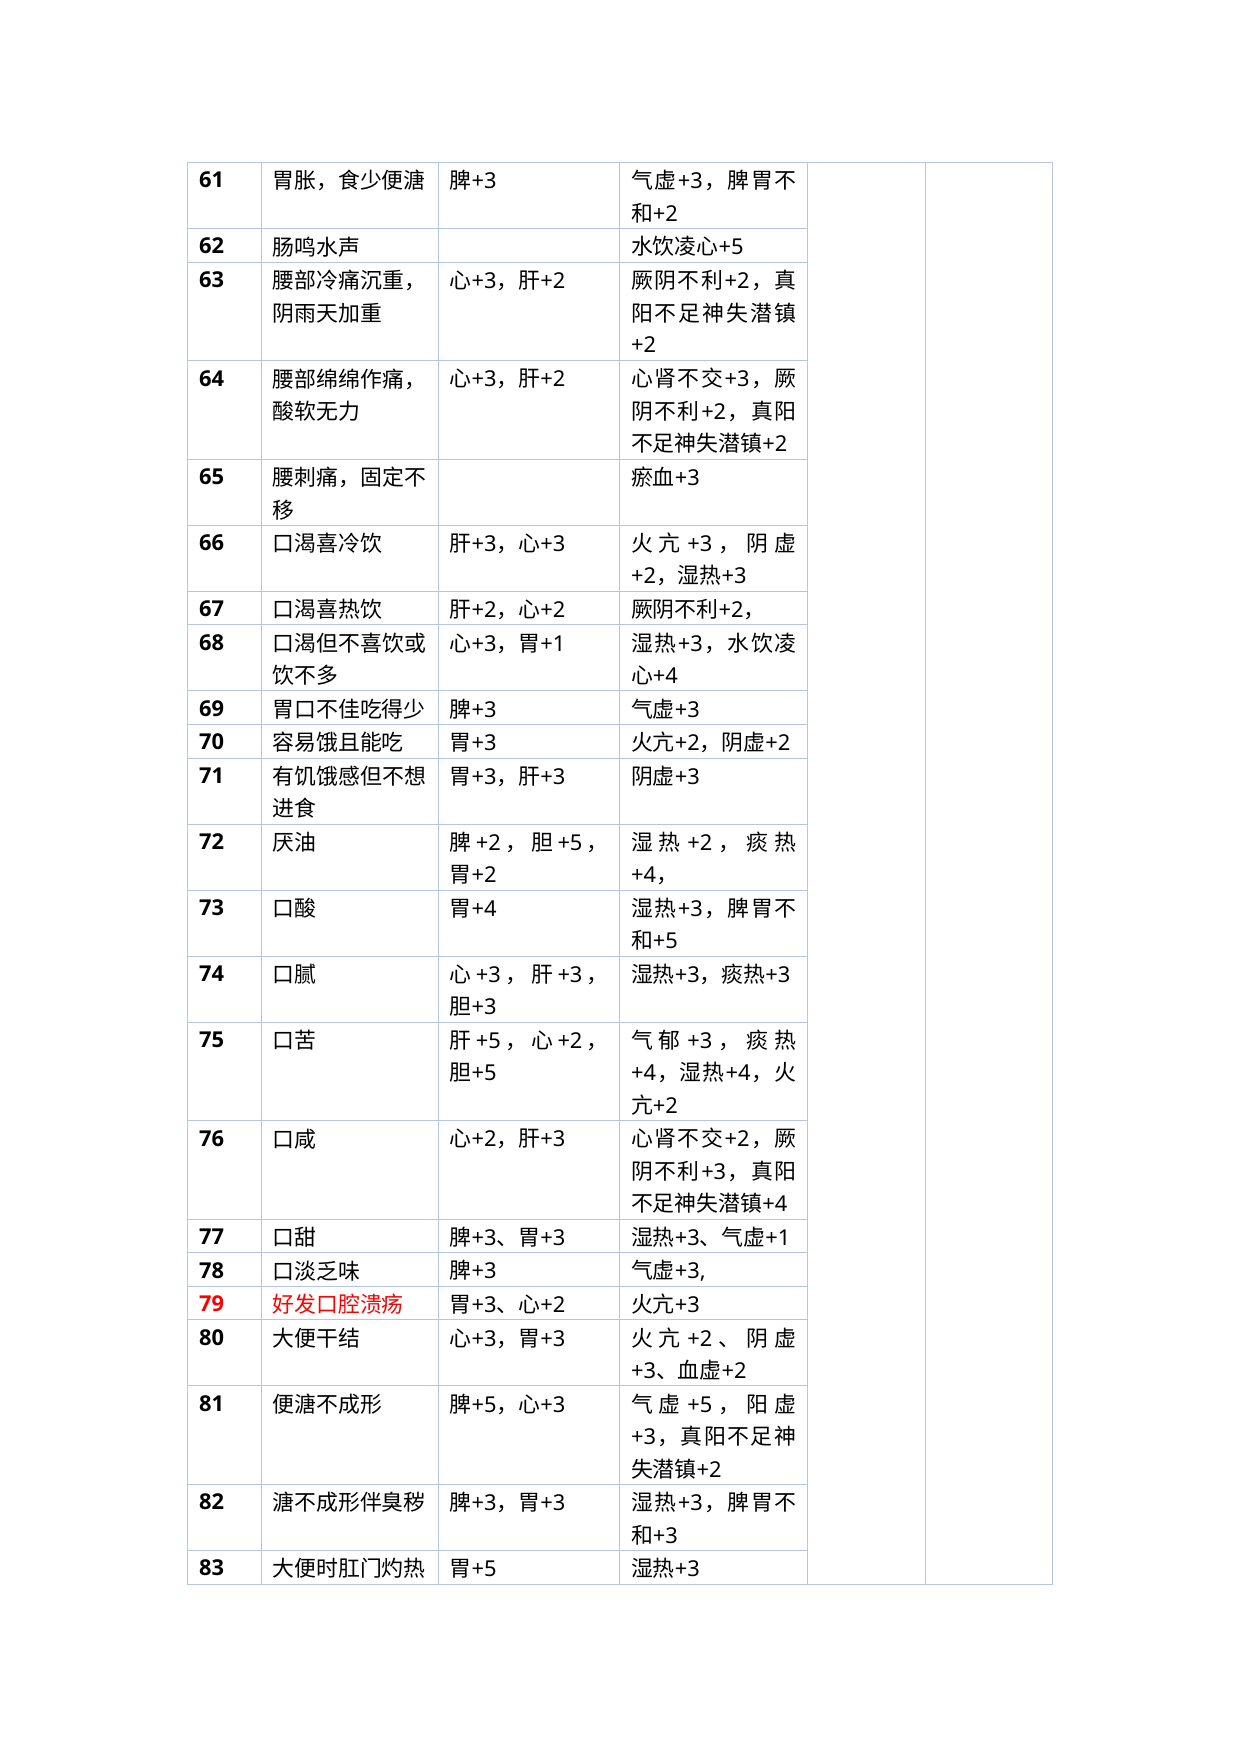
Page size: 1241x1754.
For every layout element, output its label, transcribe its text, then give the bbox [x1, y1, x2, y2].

table_cell 口淡乏味 [262, 1253, 438, 1286]
table_cell 气虚+3，脾胃不和+2 [620, 163, 807, 228]
table_cell 心+3，肝+3，胆+3 [439, 957, 619, 1022]
table_cell 69 [188, 691, 261, 724]
table_cell 心+3，胃+1 [439, 625, 619, 690]
table_cell 胃+5 [439, 1551, 619, 1583]
table_cell 62 [188, 229, 261, 262]
table_cell 脾+3、胃+3 [439, 1220, 619, 1252]
table_cell 心+3，肝+2 [439, 263, 619, 360]
table_cell 肠鸣水声 [262, 229, 438, 262]
table_cell 70 [188, 725, 261, 757]
table_cell 便溏不成形 [262, 1386, 438, 1484]
table_cell 湿热+3，痰热+3 [620, 957, 807, 1022]
table_cell 72 [188, 825, 261, 889]
table_cell 气虚+3 [620, 691, 807, 724]
table_cell 气郁+3，痰热+4，湿热+4，火亢+2 [620, 1023, 807, 1120]
table_cell 胃胀，食少便溏 [262, 163, 438, 228]
table_cell 火亢+3 [620, 1287, 807, 1319]
table_cell 口酸 [262, 891, 438, 956]
table_cell 溏不成形伴臭秽 [262, 1485, 438, 1550]
table_cell 82 [188, 1485, 261, 1550]
table_cell 火亢+2，阴虚+2 [620, 725, 807, 757]
table_cell 79 [188, 1287, 261, 1319]
table_cell 61 [188, 163, 261, 228]
table_cell 胃+3 [439, 725, 619, 757]
table_cell 口咸 [262, 1121, 438, 1219]
table_cell 肝+2，心+2 [439, 592, 619, 624]
table_cell 75 [188, 1023, 261, 1120]
table_cell 脾+3 [439, 691, 619, 724]
table_cell 73 [188, 891, 261, 956]
table_cell 湿热+3，脾胃不和+3 [620, 1485, 807, 1550]
table_cell 腰刺痛，固定不移 [262, 460, 438, 525]
table_cell 厌油 [262, 825, 438, 889]
table_cell 胃口不佳吃得少 [262, 691, 438, 724]
table_cell 厥阴不利+2，真阳不足神失潜镇+2 [620, 263, 807, 360]
table_cell 71 [188, 759, 261, 823]
table_cell [439, 229, 619, 262]
table_cell 脾+2，胆+5，胃+2 [439, 825, 619, 889]
table_cell 湿热+3 [620, 1551, 807, 1583]
table_cell 77 [188, 1220, 261, 1252]
table_cell 64 [188, 361, 261, 459]
table_cell 水饮凌心+5 [620, 229, 807, 262]
table_cell 心肾不交+3，厥阴不利+2，真阳不足神失潜镇+2 [620, 361, 807, 459]
table_cell 有饥饿感但不想进食 [262, 759, 438, 823]
table_cell 74 [188, 957, 261, 1022]
table_cell 大便时肛门灼热 [262, 1551, 438, 1583]
table_cell 78 [188, 1253, 261, 1286]
table_cell 胃+3，肝+3 [439, 759, 619, 823]
table_cell 80 [188, 1320, 261, 1385]
table_cell 66 [188, 526, 261, 591]
table_cell 胃+4 [439, 891, 619, 956]
table_cell 湿热+3、气虚+1 [620, 1220, 807, 1252]
table_cell 67 [188, 592, 261, 624]
table_cell 心+2，肝+3 [439, 1121, 619, 1219]
table_cell 63 [188, 263, 261, 360]
table_cell 83 [188, 1551, 261, 1583]
table_cell 火亢+2、阴虚+3、血虚+2 [620, 1320, 807, 1385]
table_cell 口甜 [262, 1220, 438, 1252]
table_cell 厥阴不利+2， [620, 592, 807, 624]
table_cell 湿热+3，水饮凌心+4 [620, 625, 807, 690]
table_cell 阴虚+3 [620, 759, 807, 823]
table_cell 湿热+3，脾胃不和+5 [620, 891, 807, 956]
table_cell [439, 460, 619, 525]
table_cell 气虚+3, [620, 1253, 807, 1286]
table_cell 65 [188, 460, 261, 525]
table_cell 脾+5，心+3 [439, 1386, 619, 1484]
table_cell 胃+3、心+2 [439, 1287, 619, 1319]
table_cell 68 [188, 625, 261, 690]
table_cell 口渴但不喜饮或饮不多 [262, 625, 438, 690]
table_cell 好发口腔溃疡 [262, 1287, 438, 1319]
table_cell 脾+3 [439, 1253, 619, 1286]
table_cell 火亢+3，阴虚+2，湿热+3 [620, 526, 807, 591]
table_cell 心+3，胃+3 [439, 1320, 619, 1385]
table_cell 心+3，肝+2 [439, 361, 619, 459]
table_cell 脾+3 [439, 163, 619, 228]
table_cell 口苦 [262, 1023, 438, 1120]
table_cell 81 [188, 1386, 261, 1484]
table_cell 肝+3，心+3 [439, 526, 619, 591]
table_cell 心肾不交+2，厥阴不利+3，真阳不足神失潜镇+4 [620, 1121, 807, 1219]
table_cell 76 [188, 1121, 261, 1219]
table_cell 腰部绵绵作痛，酸软无力 [262, 361, 438, 459]
table_cell 湿热+2，痰热+4， [620, 825, 807, 889]
table_cell 脾+3，胃+3 [439, 1485, 619, 1550]
table_cell 大便干结 [262, 1320, 438, 1385]
table_cell 腰部冷痛沉重，阴雨天加重 [262, 263, 438, 360]
table_cell 气虚+5，阳虚+3，真阳不足神失潜镇+2 [620, 1386, 807, 1484]
table_cell 瘀血+3 [620, 460, 807, 525]
table_cell 口腻 [262, 957, 438, 1022]
table_cell 口渴喜热饮 [262, 592, 438, 624]
table_cell 肝+5，心+2，胆+5 [439, 1023, 619, 1120]
table_cell 口渴喜冷饮 [262, 526, 438, 591]
table_cell 容易饿且能吃 [262, 725, 438, 757]
